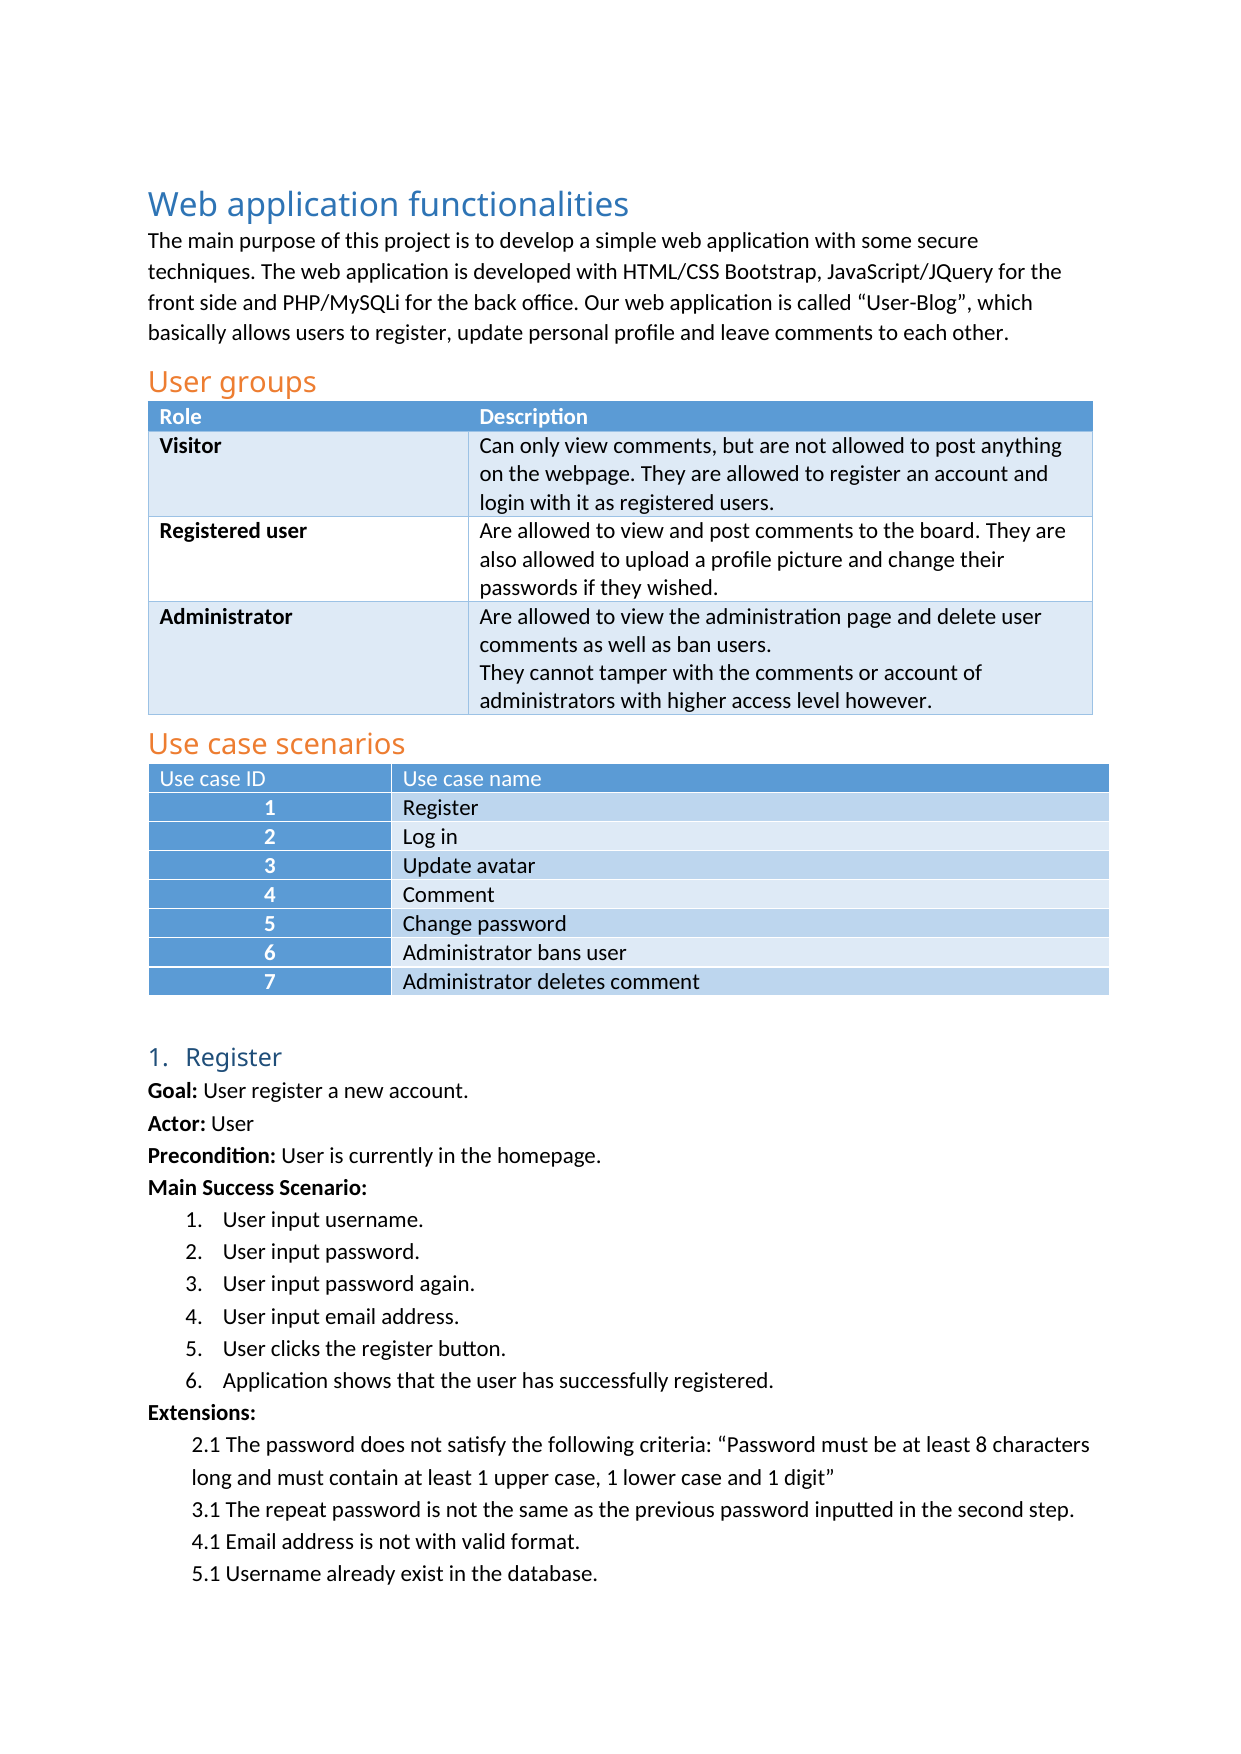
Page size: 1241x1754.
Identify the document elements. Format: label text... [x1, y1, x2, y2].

table_cell Administrator [149, 602, 468, 714]
table_header Use case ID [149, 764, 391, 792]
subtitle User groups [148, 362, 1093, 401]
table_cell 3 [149, 851, 391, 879]
subtitle Register [148, 1040, 1093, 1074]
table_cell 5 [149, 909, 391, 937]
table_cell Comment [392, 880, 1109, 908]
table_cell 7 [149, 968, 391, 995]
list Application shows that the user has successfully registered. [185, 1366, 1093, 1394]
text The main purpose of this project is to develop a simple web application with some secure techniques. The web application is developed with HTML/CSS Bootstrap, JavaScript/JQuery for the front side and PHP/MySQLi for the back office. Our web application is called “User-Blog”, which basically allows users to register, update personal profile and leave comments to each other. [148, 226, 1093, 347]
table_cell Visitor [149, 432, 468, 516]
table_cell Administrator bans user [392, 938, 1109, 966]
table_cell 2 [149, 822, 391, 850]
text Extensions: [148, 1398, 1093, 1426]
table_header Description [469, 403, 1092, 431]
table_cell Registered user [149, 517, 468, 601]
table_cell 1 [149, 793, 391, 821]
table_cell Log in [392, 822, 1109, 850]
table_cell 4 [149, 880, 391, 908]
table_cell Are allowed to view and post comments to the board. They are also allowed to upload a profile picture and change their passwords if they wished. [469, 517, 1092, 601]
table_cell Register [392, 793, 1109, 821]
list User clicks the register button. [185, 1334, 1093, 1362]
table_cell Change password [392, 909, 1109, 937]
text Main Success Scenario: [148, 1173, 1093, 1201]
text 2.1 The password does not satisfy the following criteria: “Password must be at least 8 characters long and must contain at least 1 upper case, 1 lower case and 1 digit” [191, 1431, 1093, 1491]
table_header Role [149, 403, 468, 431]
text Precondition: User is currently in the homepage. [148, 1141, 1093, 1169]
subtitle Web application functionalities [148, 181, 1093, 226]
list User input password. [185, 1237, 1093, 1265]
table_header Use case name [392, 764, 1109, 792]
list User input email address. [185, 1302, 1093, 1330]
table_cell 6 [149, 938, 391, 966]
table_cell Update avatar [392, 851, 1109, 879]
text Actor: User [148, 1109, 1093, 1137]
text Goal: User register a new account. [148, 1076, 1093, 1104]
subtitle Use case scenarios [148, 723, 1093, 763]
list User input password again. [185, 1269, 1093, 1298]
text 4.1 Email address is not with valid format. [191, 1527, 1093, 1555]
table_cell Are allowed to view the administration page and delete user comments as well as ban users. They cannot tamper with the comments or account of administrators with higher access level however. [469, 602, 1092, 714]
text 3.1 The repeat password is not the same as the previous password inputted in the second step. [191, 1495, 1093, 1523]
list User input username. [185, 1205, 1093, 1233]
table_cell Can only view comments, but are not allowed to post anything on the webpage. They are allowed to register an account and login with it as registered users. [469, 432, 1092, 516]
text 5.1 Username already exist in the database. [191, 1559, 1093, 1587]
table_cell Administrator deletes comment [392, 968, 1109, 995]
